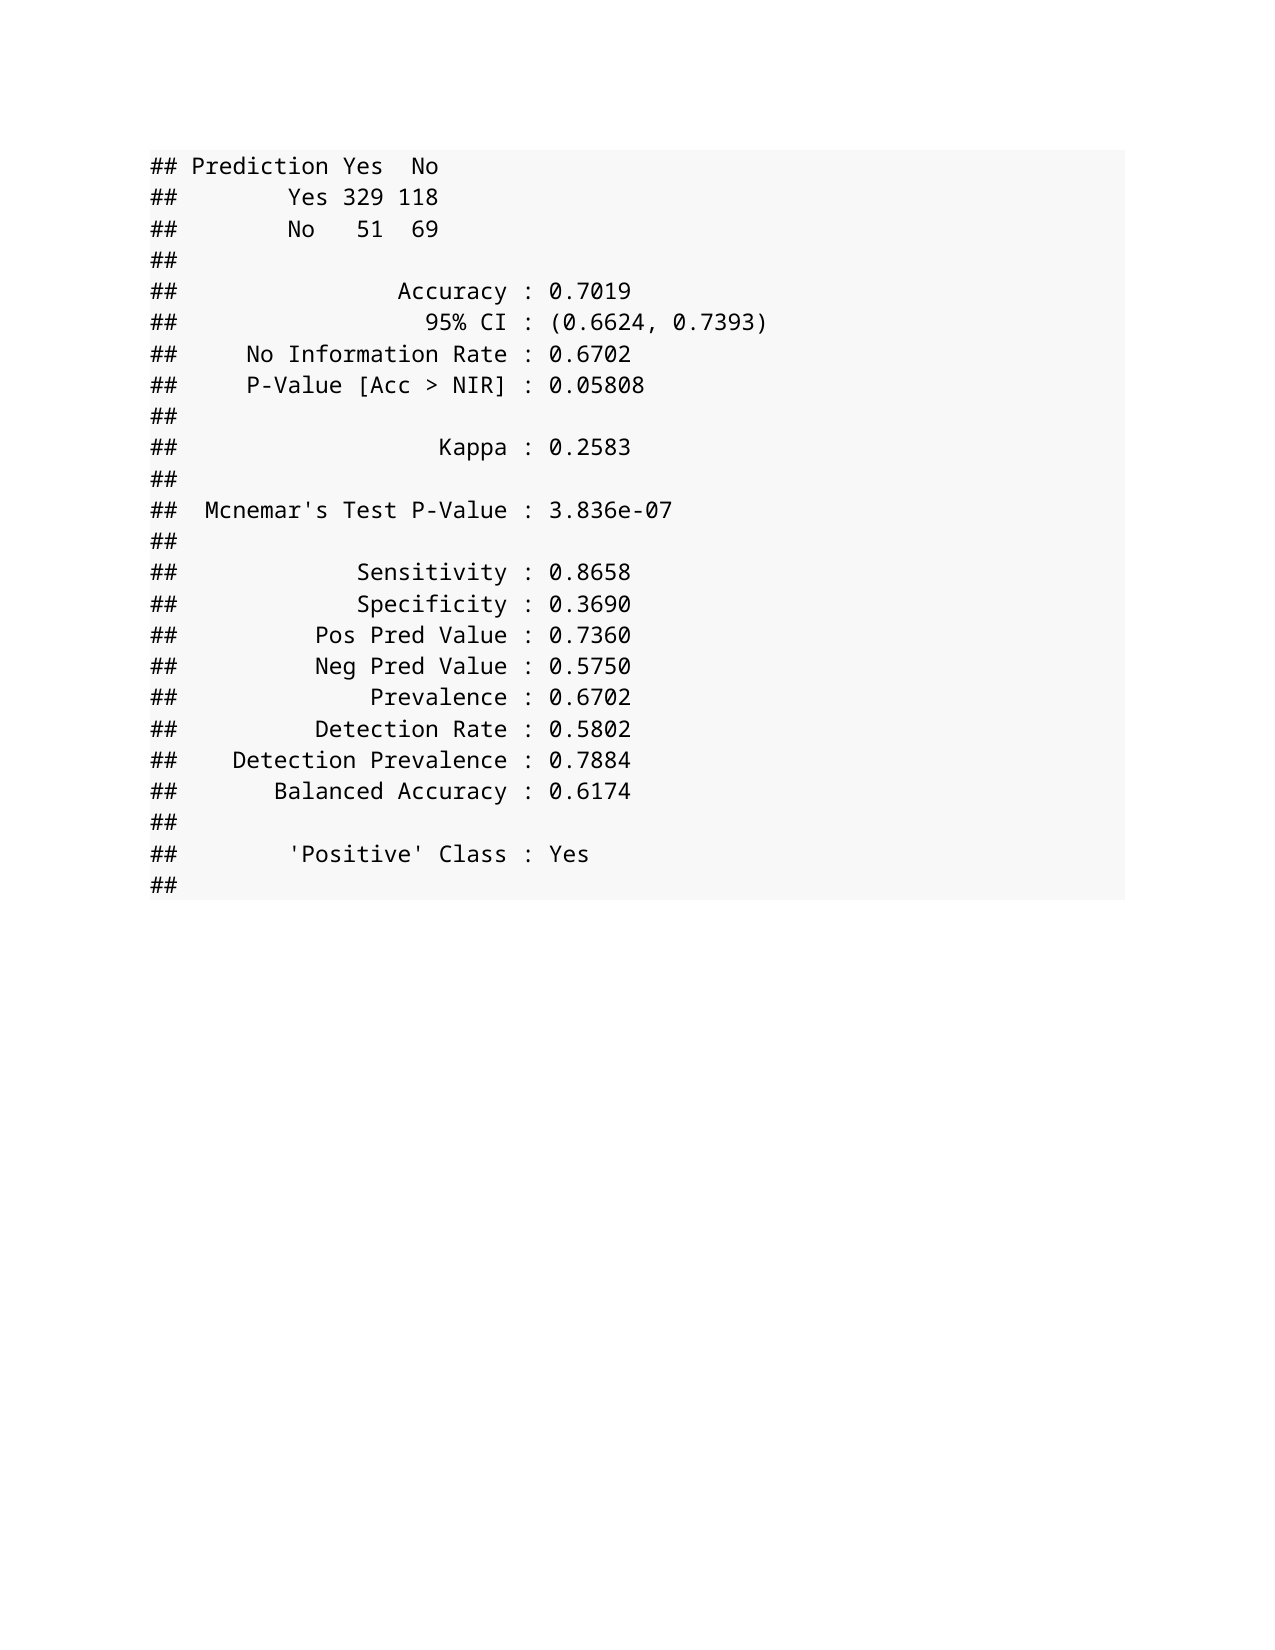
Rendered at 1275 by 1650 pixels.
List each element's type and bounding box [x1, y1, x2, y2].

text [150, 150, 1125, 900]
